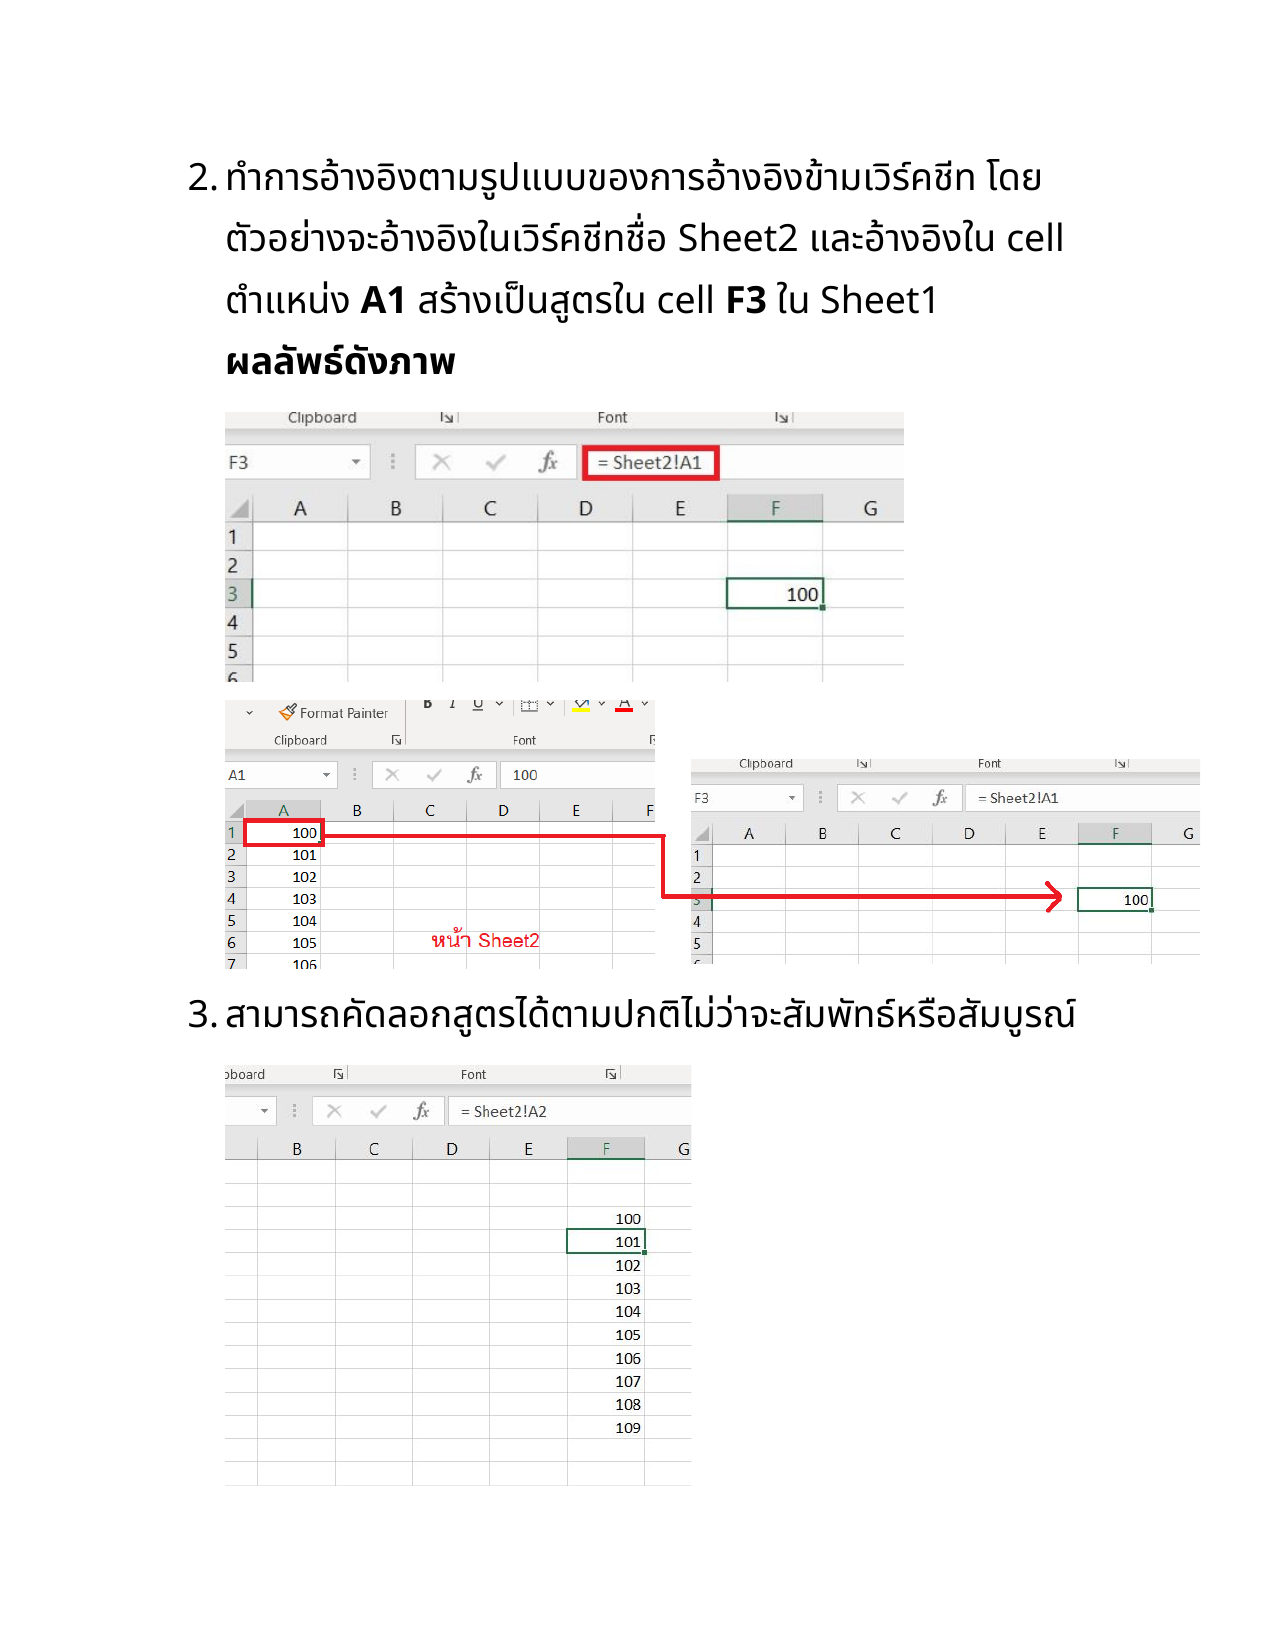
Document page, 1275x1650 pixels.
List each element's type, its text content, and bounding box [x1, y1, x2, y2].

list ทำการอ้างอิงตามรูปแบบของการอ้างอิงข้ามเวิร์คชีท โดยตัวอย่างจะอ้างอิงในเวิร์คชีทชื่อ Sheet2 และอ้างอิงใน cell ตำแหน่ง A1 สร้างเป็นสูตรใน cell F3 ใน Sheet1 [187, 150, 1125, 330]
picture [225, 1065, 692, 1486]
picture [225, 700, 1200, 969]
list ผลลัพธ์ดังภาพ [225, 334, 1125, 391]
picture [225, 412, 904, 682]
list สามารถคัดลอกสูตรได้ตามปกติไม่ว่าจะสัมพัทธ์หรือสัมบูรณ์ [187, 987, 1125, 1044]
